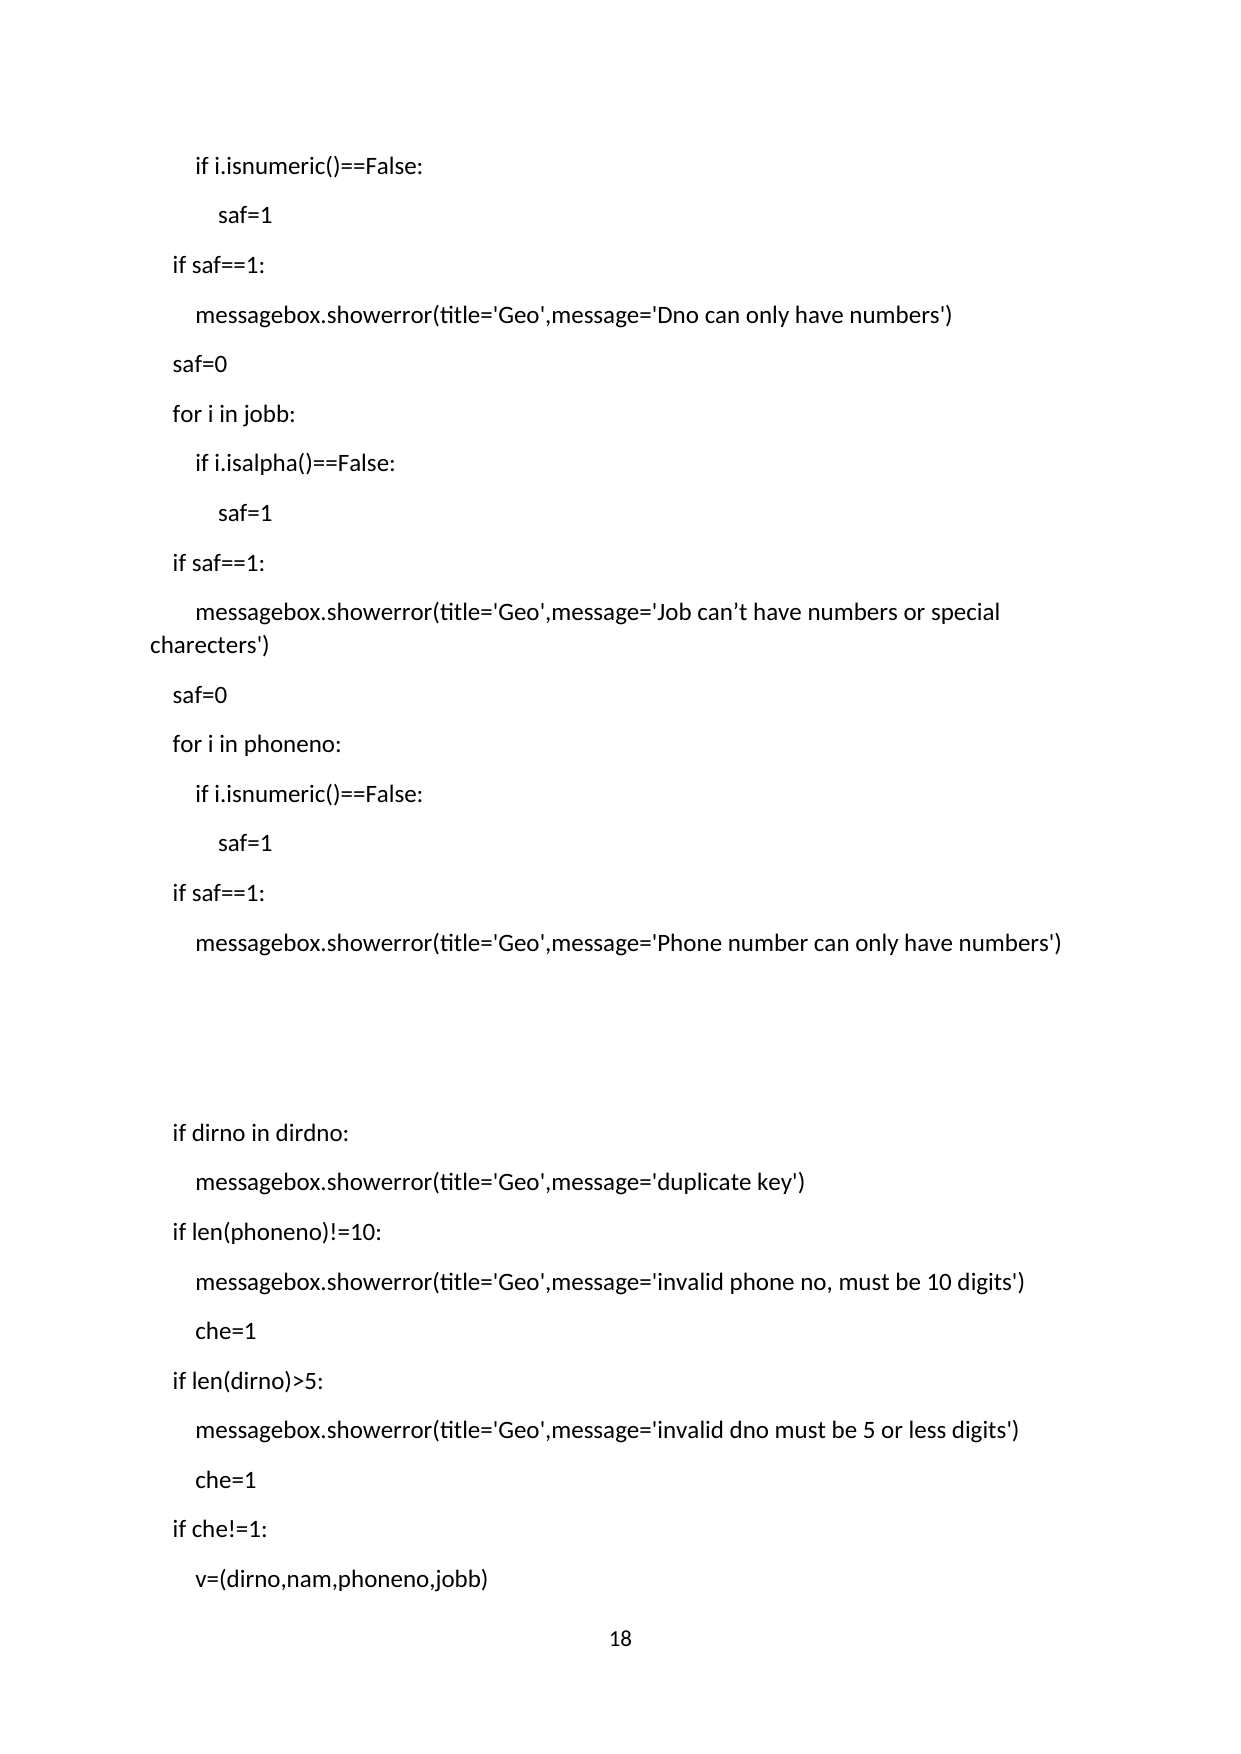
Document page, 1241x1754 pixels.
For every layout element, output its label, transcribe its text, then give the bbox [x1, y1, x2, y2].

text saf=0 [150, 679, 1090, 709]
text saf=1 [150, 199, 1090, 230]
text if saf==1: [150, 877, 1090, 908]
text che=1 [150, 1315, 1090, 1346]
text messagebox.showerror(title='Geo',message='invalid dno must be 5 or less digits') [150, 1414, 1090, 1445]
text if i.isalpha()==False: [150, 447, 1090, 478]
text saf=0 [150, 348, 1090, 379]
text if i.isnumeric()==False: [150, 150, 1090, 181]
text messagebox.showerror(title='Geo',message='Dno can only have numbers') [150, 299, 1090, 329]
text saf=1 [150, 827, 1090, 858]
text messagebox.showerror(title='Geo',message='invalid phone no, must be 10 digits') [150, 1266, 1090, 1296]
text messagebox.showerror(title='Geo',message='Phone number can only have numbers') [150, 927, 1090, 957]
text if che!=1: [150, 1513, 1090, 1544]
text saf=1 [150, 497, 1090, 528]
text if saf==1: [150, 547, 1090, 577]
text if len(phoneno)!=10: [150, 1216, 1090, 1247]
text if len(dirno)>5: [150, 1365, 1090, 1395]
text if dirno in dirdno: [150, 1117, 1090, 1147]
text if saf==1: [150, 249, 1090, 280]
text if i.isnumeric()==False: [150, 778, 1090, 808]
text for i in phoneno: [150, 728, 1090, 759]
text v=(dirno,nam,phoneno,jobb) [150, 1563, 1090, 1594]
text messagebox.showerror(title='Geo',message='duplicate key') [150, 1166, 1090, 1197]
text messagebox.showerror(title='Geo',message='Job can’t have numbers or special charecters') [150, 596, 1090, 660]
text for i in jobb: [150, 398, 1090, 428]
text che=1 [150, 1464, 1090, 1494]
